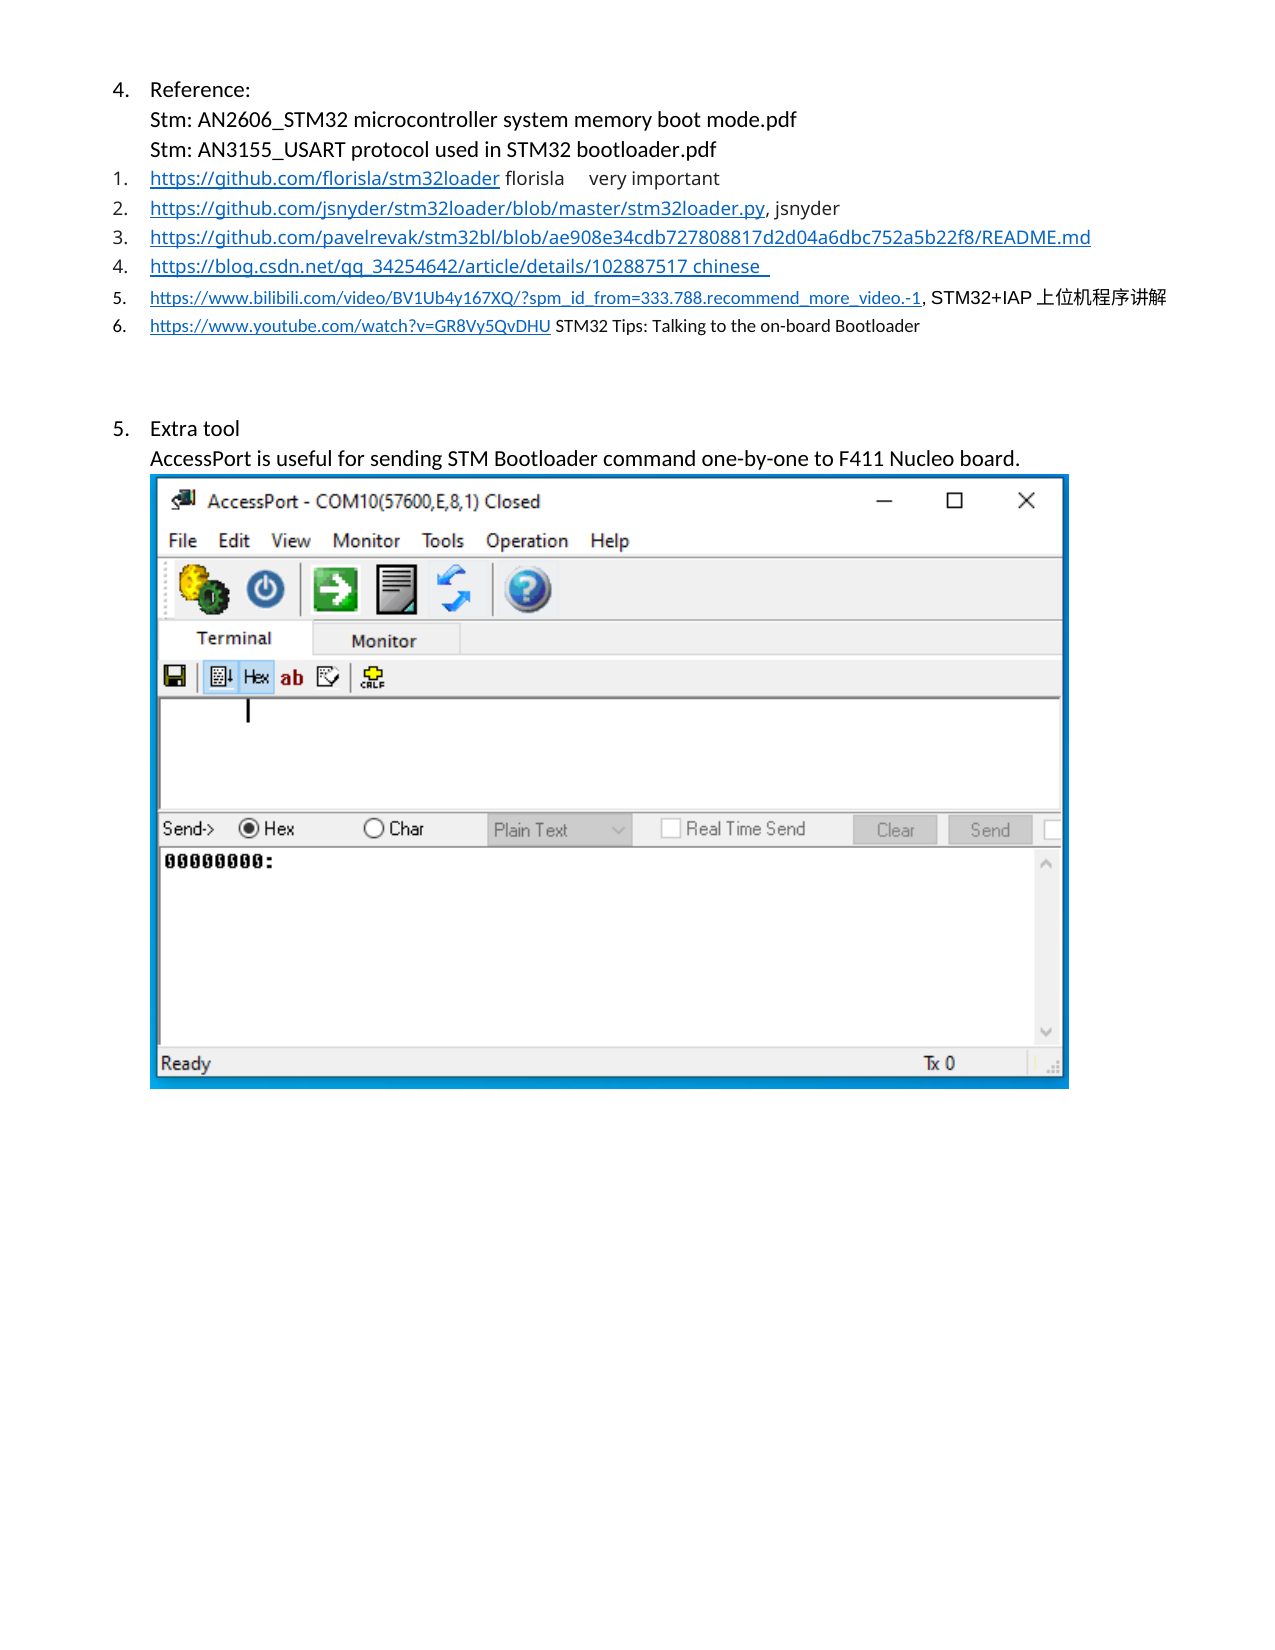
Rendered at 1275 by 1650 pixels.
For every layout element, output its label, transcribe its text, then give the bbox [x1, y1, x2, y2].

list https://github.com/jsnyder/stm32loader/blob/master/stm32loader.py, jsnyder [112, 195, 1200, 220]
list https://github.com/pavelrevak/stm32bl/blob/ae908e34cdb727808817d2d04a6dbc752a5b22f8/README.md [112, 224, 1200, 250]
picture [157, 474, 1069, 1089]
list Reference: [112, 75, 1200, 103]
list https://blog.csdn.net/qq_34254642/article/details/102887517 chinese [112, 253, 1200, 279]
list Stm: AN2606_STM32 microcontroller system memory boot mode.pdf [150, 105, 1200, 133]
list https://github.com/florisla/stm32loader florisla very important [112, 166, 1200, 191]
list https://www.youtube.com/watch?v=GR8Vy5QvDHU STM32 Tips: Talking to the on-board Bootloader [112, 314, 1200, 337]
list Stm: AN3155_USART protocol used in STM32 bootloader.pdf [150, 135, 1200, 163]
list Extra tool [112, 414, 1200, 442]
list AccessPort is useful for sending STM Bootloader command one-by-one to F411 Nucleo board. [150, 444, 1200, 473]
list https://www.bilibili.com/video/BV1Ub4y167XQ/?spm_id_from=333.788.recommend_more_video.-1, STM32+IAP上位机程序讲解 [112, 283, 1200, 310]
